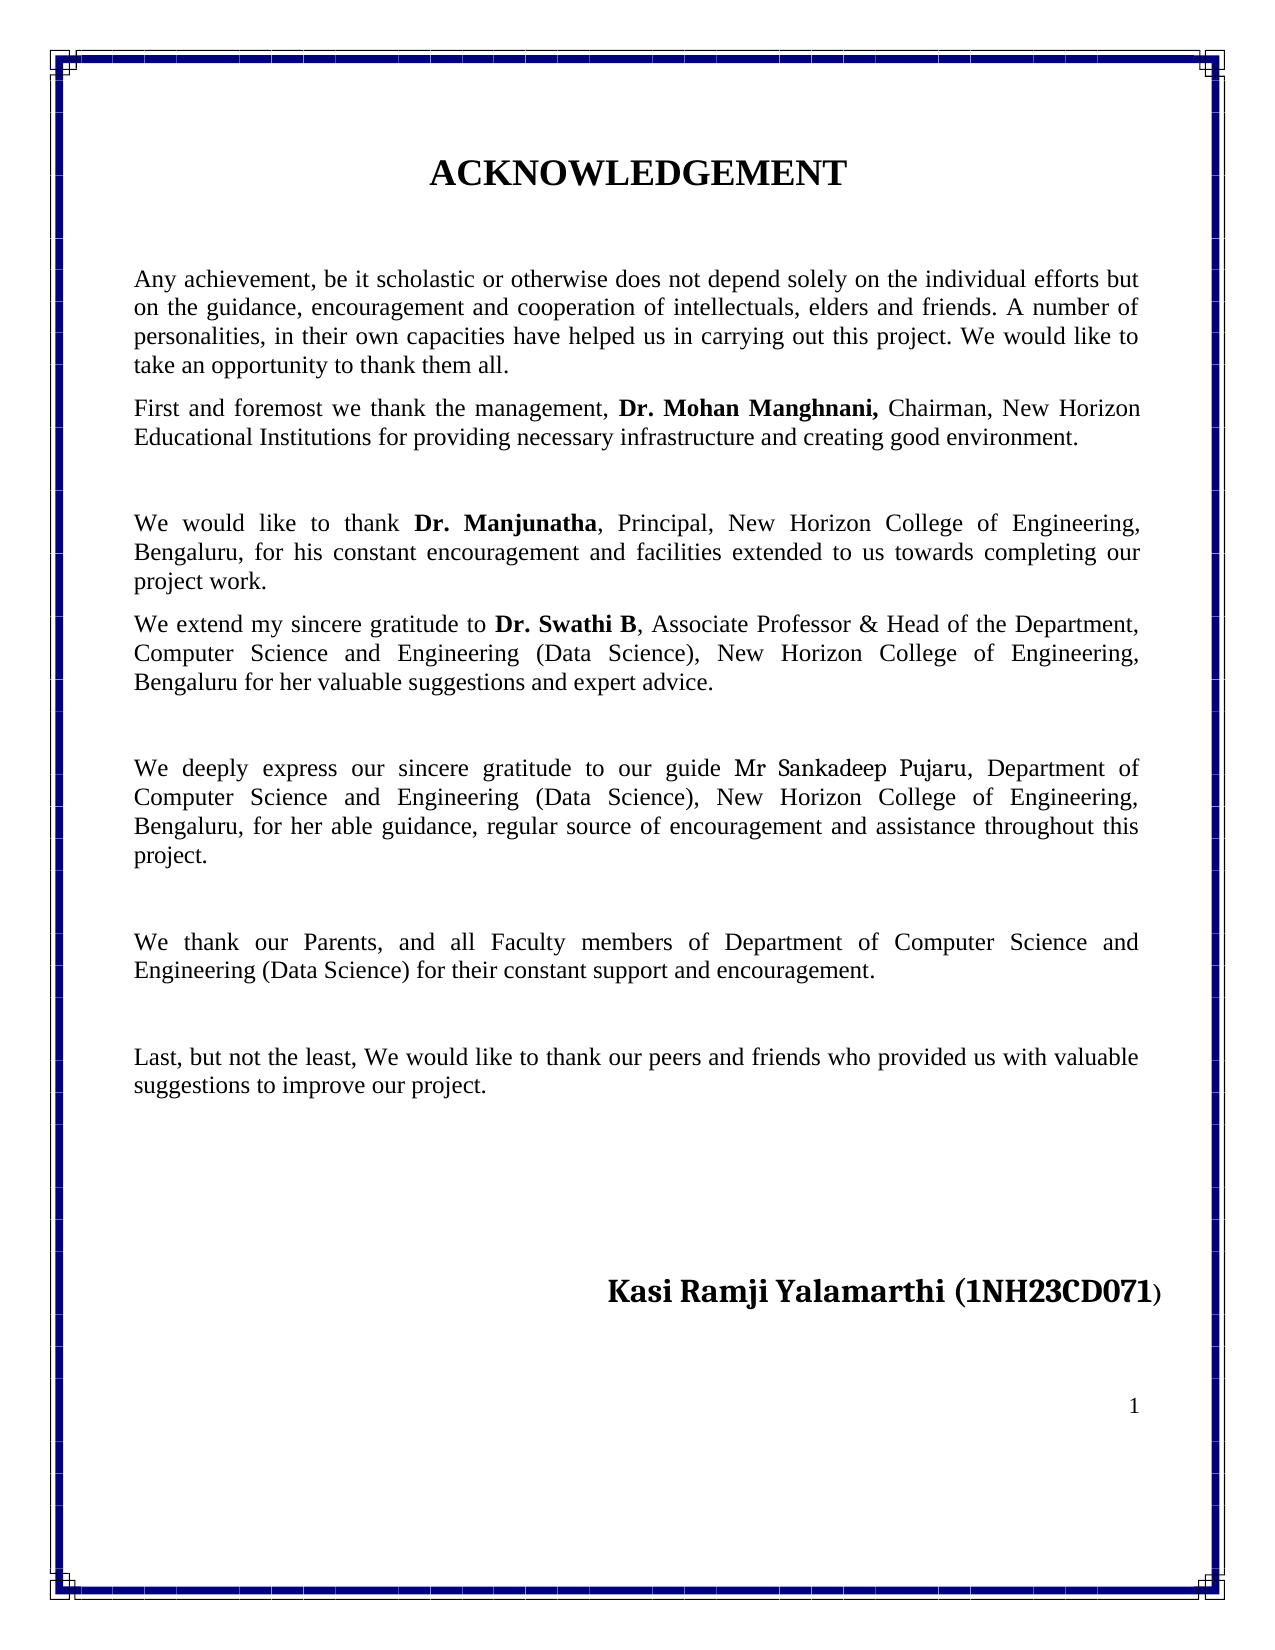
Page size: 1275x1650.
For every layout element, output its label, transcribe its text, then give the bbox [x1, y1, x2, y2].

text Last, but not the least, We would like to thank our peers and friends who provided us with valuable suggestions to improve our project. [133, 1042, 1140, 1099]
title ACKNOWLEDGEMENT [245, 150, 1032, 193]
text Kasi Ramji Yalamarthi (1NH23CD071) [112, 1273, 1162, 1311]
text First and foremost we thank the management, Dr. Mohan Manghnani, Chairman, New Horizon Educational Institutions for providing necessary infrastructure and creating good environment. [133, 393, 1140, 451]
text We extend my sincere gratitude to Dr. Swathi B, Associate Professor & Head of the Department, Computer Science and Engineering (Data Science), New Horizon College of Engineering, Bengaluru for her valuable suggestions and expert advice. [133, 609, 1140, 696]
text 1 [112, 1392, 1141, 1418]
text We would like to thank Dr. Manjunatha, Principal, New Horizon College of Engineering, Bengaluru, for his constant encouragement and facilities extended to us towards completing our project work. [133, 508, 1141, 594]
text We deeply express our sincere gratitude to our guide Mr Sankadeep Pujaru, Department of Computer Science and Engineering (Data Science), New Horizon College of Engineering, Bengaluru, for her able guidance, regular source of encouragement and assistance throughout this project. [133, 753, 1139, 869]
text Any achievement, be it scholastic or otherwise does not depend solely on the individual efforts but on the guidance, encouragement and cooperation of intellectuals, elders and friends. A number of personalities, in their own capacities have helped us in carrying out this project. We would like to take an opportunity to thank them all. [133, 264, 1140, 379]
text We thank our Parents, and all Faculty members of Department of Computer Science and Engineering (Data Science) for their constant support and encouragement. [133, 927, 1139, 984]
